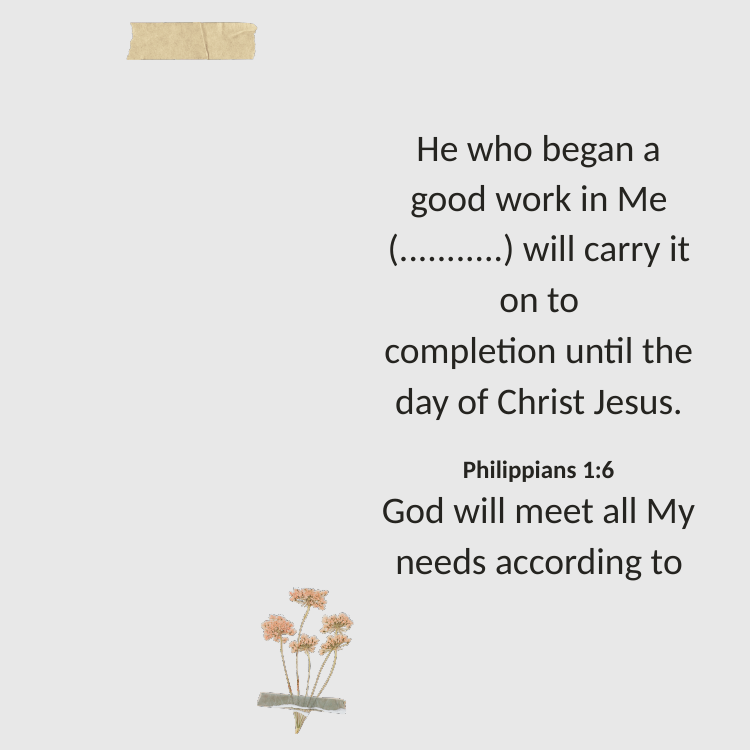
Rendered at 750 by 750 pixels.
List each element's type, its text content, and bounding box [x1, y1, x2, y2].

picture [126, 22, 258, 60]
text Philippians 1:6 [443, 454, 633, 484]
text He who began a good work in Me (...........) will carry it on to [376, 124, 701, 322]
text God will meet all My needs according to his glorious riches in Christ Jesus. [376, 487, 701, 583]
picture [257, 587, 354, 734]
text completion until the day of Christ Jesus. [376, 327, 701, 424]
